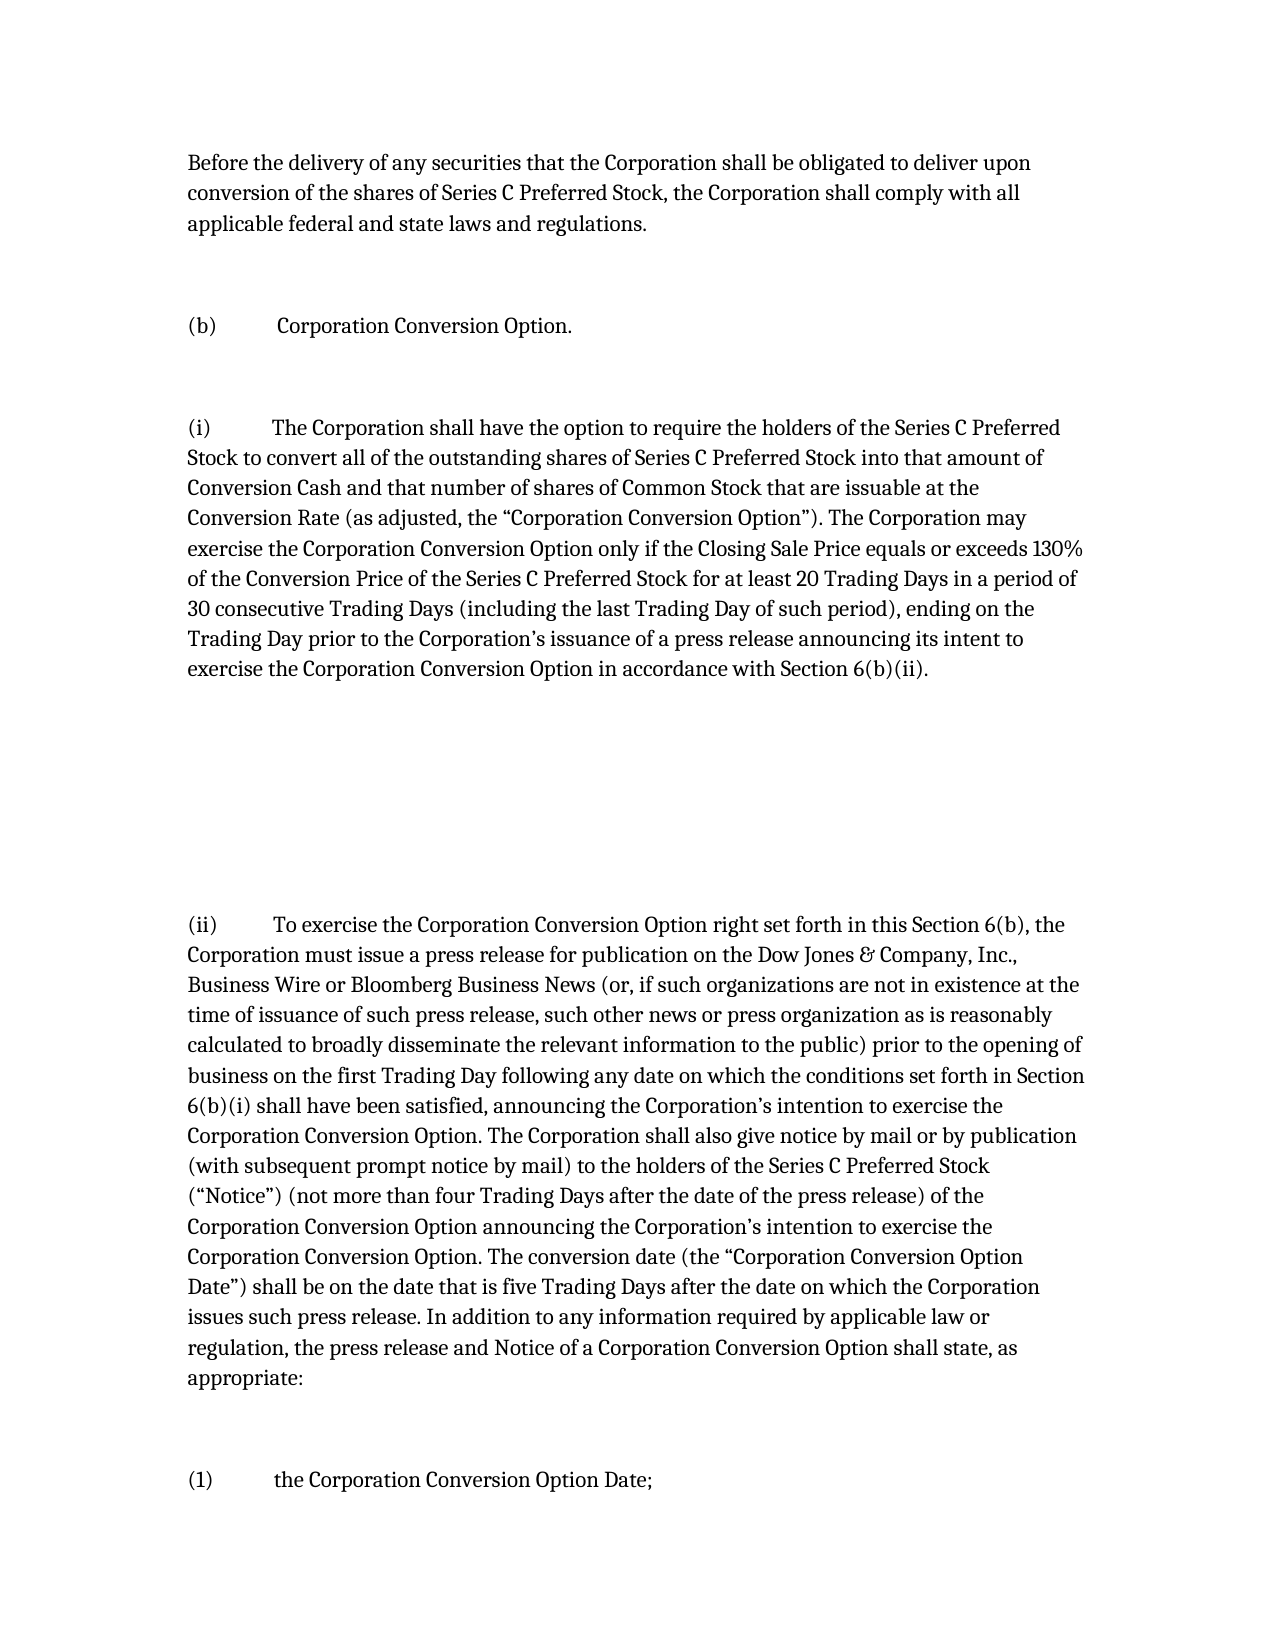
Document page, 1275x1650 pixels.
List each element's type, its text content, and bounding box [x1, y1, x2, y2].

text (ii) To exercise the Corporation Conversion Option right set forth in this Section 6(b), the Corporation must issue a press release for publication on the Dow Jones & Company, Inc., Business Wire or Bloomberg Business News (or, if such organizations are not in existence at the time of issuance of such press release, such other news or press organization as is reasonably calculated to broadly disseminate the relevant information to the public) prior to the opening of business on the first Trading Day following any date on which the conditions set forth in Section 6(b)(i) shall have been satisfied, announcing the Corporation’s intention to exercise the Corporation Conversion Option. The Corporation shall also give notice by mail or by publication (with subsequent prompt notice by mail) to the holders of the Series C Preferred Stock (“Notice”) (not more than four Trading Days after the date of the press release) of the Corporation Conversion Option announcing the Corporation’s intention to exercise the Corporation Conversion Option. The conversion date (the “Corporation Conversion Option Date”) shall be on the date that is five Trading Days after the date on which the Corporation issues such press release. In addition to any information required by applicable law or regulation, the press release and Notice of a Corporation Conversion Option shall state, as appropriate: [187, 911, 1087, 1391]
text (1) the Corporation Conversion Option Date; [187, 1467, 1087, 1493]
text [187, 150, 1087, 237]
text (b) Corporation Conversion Option. [187, 312, 1087, 339]
text (i) The Corporation shall have the option to require the holders of the Series C Preferred Stock to convert all of the outstanding shares of Series C Preferred Stock into that amount of Conversion Cash and that number of shares of Common Stock that are issuable at the Conversion Rate (as adjusted, the “Corporation Conversion Option”). The Corporation may exercise the Corporation Conversion Option only if the Closing Sale Price equals or exceeds 130% of the Conversion Price of the Series C Preferred Stock for at least 20 Trading Days in a period of 30 consecutive Trading Days (including the last Trading Day of such period), ending on the Trading Day prior to the Corporation’s issuance of a press release announcing its intent to exercise the Corporation Conversion Option in accordance with Section 6(b)(ii). [187, 414, 1087, 683]
